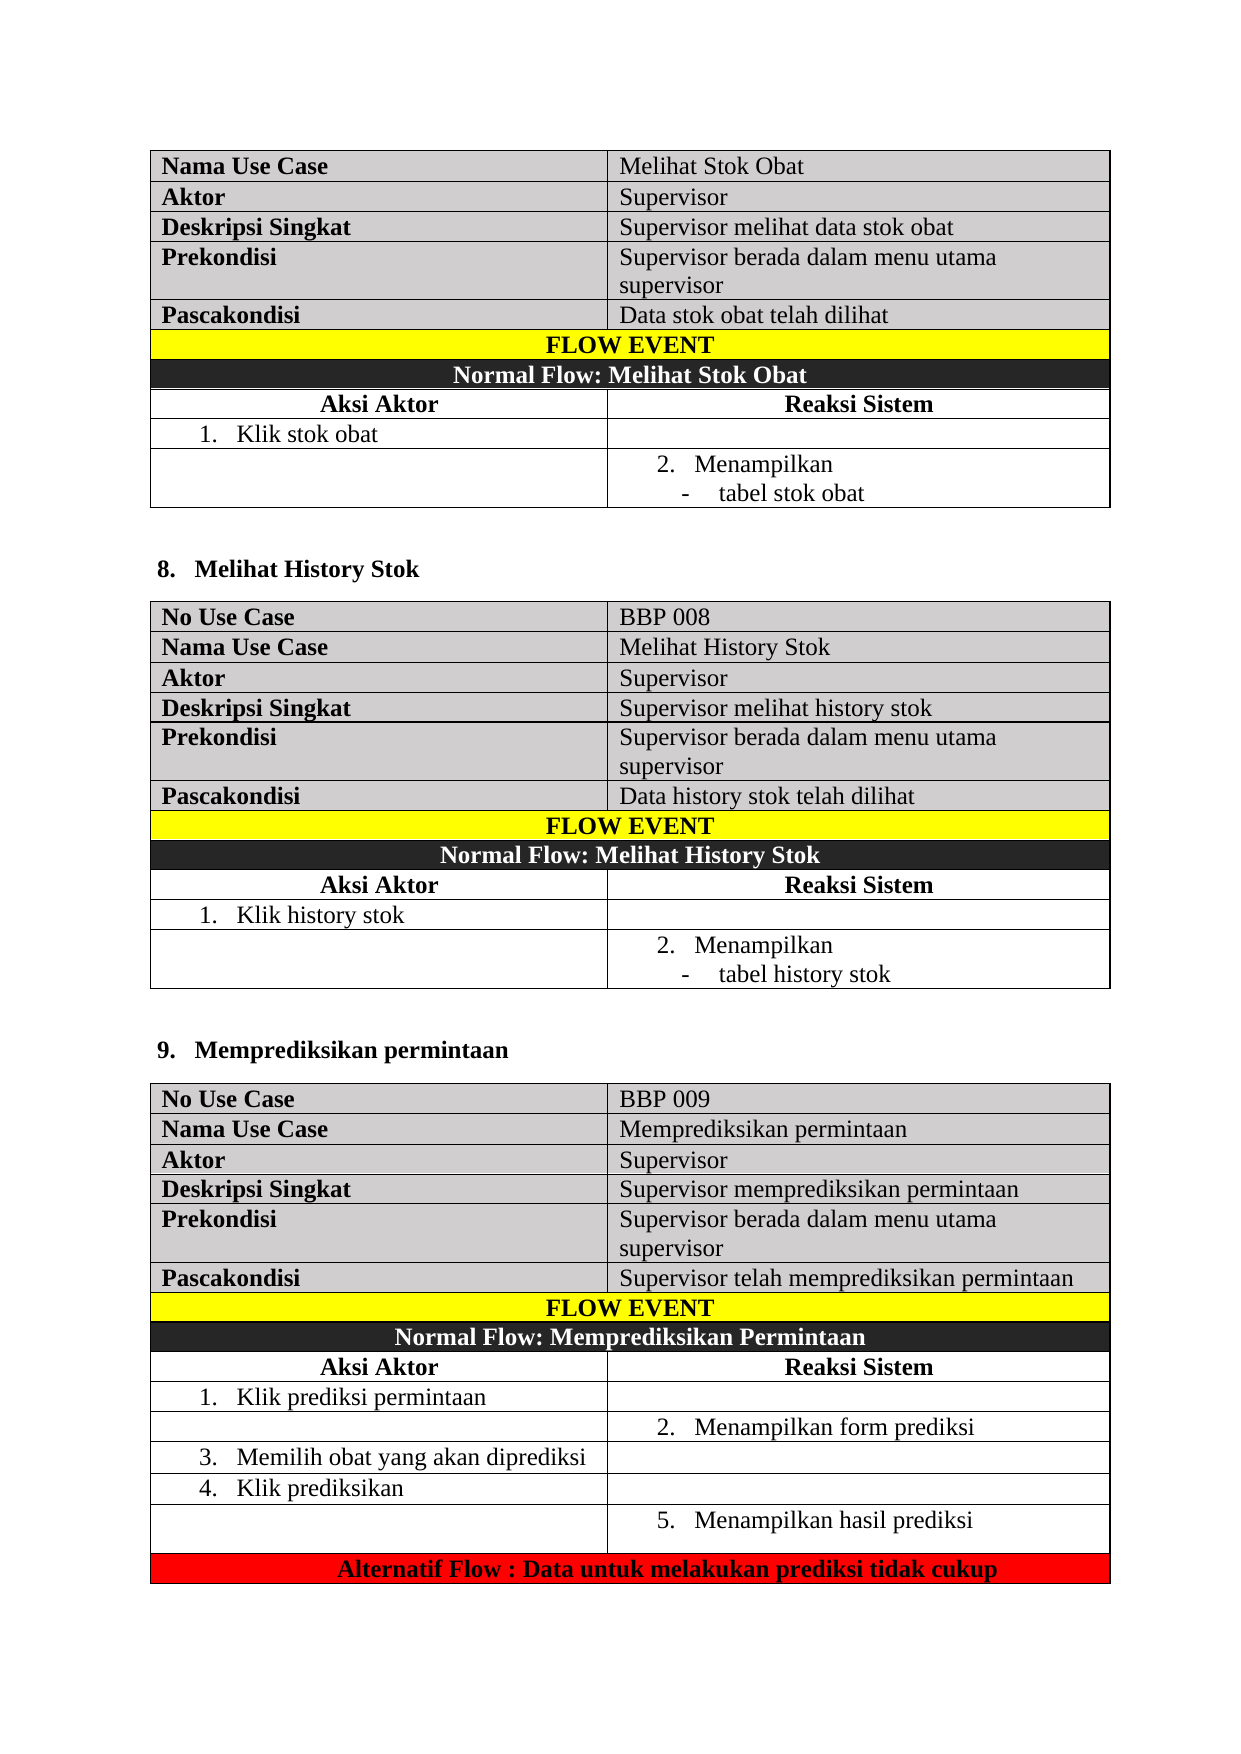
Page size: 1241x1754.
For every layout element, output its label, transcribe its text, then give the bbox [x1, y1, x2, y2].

table_cell Supervisor berada dalam menu utama supervisor [608, 723, 1109, 780]
table_cell Deskripsi Singkat [151, 1175, 607, 1203]
table_cell Supervisor memprediksikan permintaan [608, 1175, 1109, 1203]
table_cell Reaksi Sistem [608, 870, 1109, 899]
table_cell [608, 419, 1109, 448]
table_cell Aktor [151, 1145, 607, 1173]
table_cell FLOW EVENT [151, 1293, 1109, 1321]
table_cell Melihat History Stok [608, 632, 1109, 662]
table_cell Supervisor telah memprediksikan permintaan [608, 1263, 1109, 1292]
table_cell Supervisor [608, 663, 1109, 692]
table_cell Aksi Aktor [151, 1352, 607, 1381]
list Melihat History Stok [157, 554, 1090, 583]
table_cell Menampilkan hasil prediksi [608, 1505, 1109, 1553]
table_cell Prekondisi [151, 723, 607, 780]
table_cell Pascakondisi [151, 300, 607, 329]
table_cell Aktor [151, 182, 607, 211]
table_cell Menampilkan form prediksi [608, 1412, 1109, 1441]
table_cell [608, 1382, 1109, 1411]
table_cell Klik stok obat [151, 419, 607, 448]
table_cell Supervisor berada dalam menu utama supervisor [608, 242, 1109, 299]
table_cell [151, 1412, 607, 1441]
table_cell Aktor [151, 663, 607, 692]
table_cell Nama Use Case [151, 151, 607, 181]
table_cell Supervisor [608, 1145, 1109, 1173]
table_header BBP 008 [608, 602, 1109, 631]
table_cell Normal Flow: Melihat History Stok [151, 841, 1109, 869]
table_cell Data history stok telah dilihat [608, 781, 1109, 810]
table_cell Supervisor melihat history stok [608, 693, 1109, 721]
table_cell [608, 1474, 1109, 1504]
table_cell Deskripsi Singkat [151, 212, 607, 241]
table_cell [151, 930, 607, 987]
table_cell Supervisor berada dalam menu utama supervisor [608, 1204, 1109, 1262]
table_cell Reaksi Sistem [608, 390, 1109, 418]
table_cell Prekondisi [151, 1204, 607, 1262]
table_cell Prekondisi [151, 242, 607, 299]
table_cell Aksi Aktor [151, 390, 607, 418]
table_cell Normal Flow: Memprediksikan Permintaan [151, 1323, 1109, 1351]
table_cell FLOW EVENT [151, 811, 1109, 839]
table_cell Nama Use Case [151, 632, 607, 662]
table_cell Pascakondisi [151, 781, 607, 810]
table_cell Deskripsi Singkat [151, 693, 607, 721]
table_cell Alternatif Flow : Data untuk melakukan prediksi tidak cukup [151, 1554, 1109, 1583]
table_header No Use Case [151, 1084, 607, 1113]
list Memprediksikan permintaan [157, 1035, 1090, 1064]
table_cell Supervisor melihat data stok obat [608, 212, 1109, 241]
table_cell Normal Flow: Melihat Stok Obat [151, 360, 1109, 388]
table_cell Melihat Stok Obat [608, 151, 1109, 181]
table_cell Menampilkan tabel stok obat [608, 449, 1109, 507]
table_cell Reaksi Sistem [608, 1352, 1109, 1381]
table_cell [151, 1505, 607, 1553]
table_cell Nama Use Case [151, 1114, 607, 1144]
table_cell Klik history stok [151, 900, 607, 929]
table_cell Supervisor [608, 182, 1109, 211]
table_header No Use Case [151, 602, 607, 631]
table_cell [608, 900, 1109, 929]
table_cell Data stok obat telah dilihat [608, 300, 1109, 329]
table_cell Klik prediksikan [151, 1474, 607, 1504]
table_header BBP 009 [608, 1084, 1109, 1113]
table_cell Memprediksikan permintaan [608, 1114, 1109, 1144]
table_cell [151, 449, 607, 507]
table_cell [608, 1442, 1109, 1472]
table_cell Menampilkan tabel history stok [608, 930, 1109, 987]
table_cell FLOW EVENT [151, 330, 1109, 359]
table_cell Memilih obat yang akan diprediksi [151, 1442, 607, 1472]
table_cell Aksi Aktor [151, 870, 607, 899]
table_cell Pascakondisi [151, 1263, 607, 1292]
table_cell Klik prediksi permintaan [151, 1382, 607, 1411]
